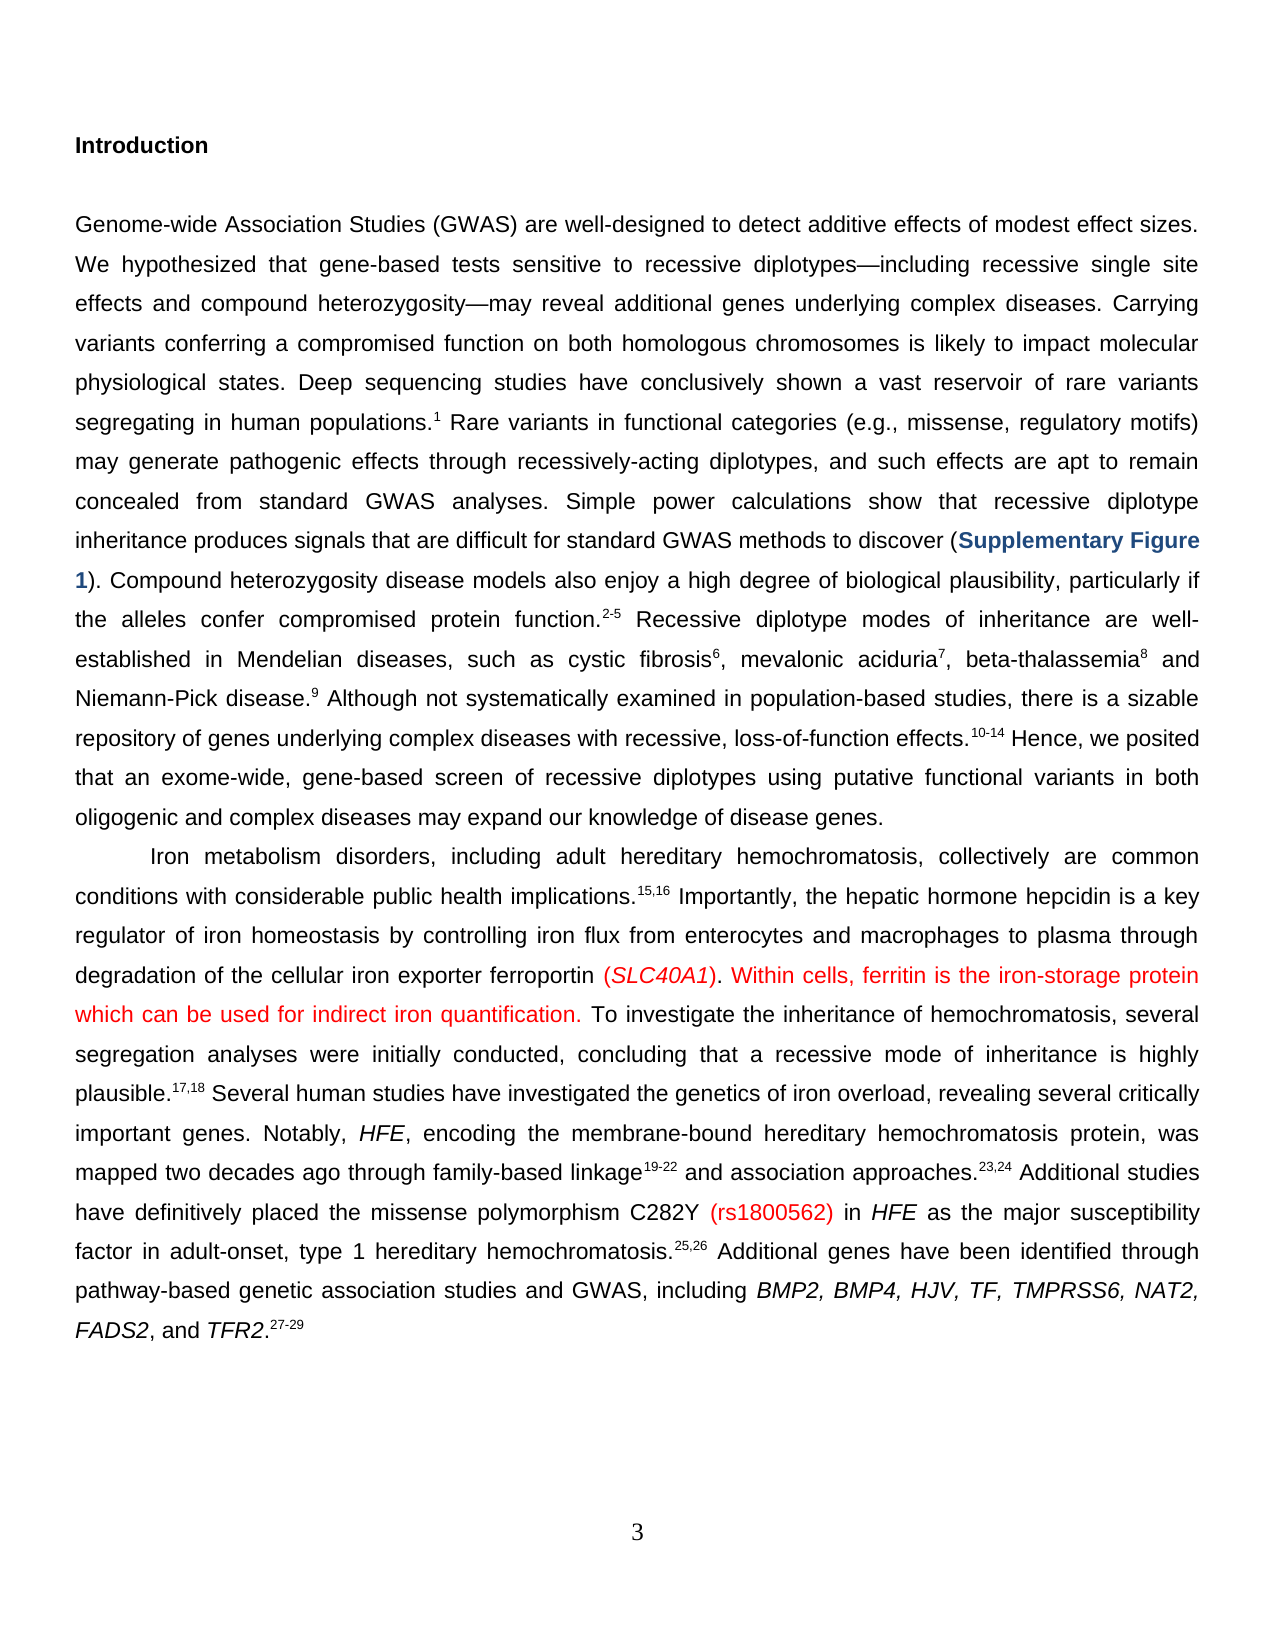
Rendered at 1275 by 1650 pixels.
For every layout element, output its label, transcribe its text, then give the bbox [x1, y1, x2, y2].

text Iron metabolism disorders, including adult hereditary hemochromatosis, collectively are common conditions with considerable public health implications.15,16 Importantly, the hepatic hormone hepcidin is a key regulator of iron homeostasis by controlling iron flux from enterocytes and macrophages to plasma through degradation of the cellular iron exporter ferroportin (SLC40A1). Within cells, ferritin is the iron-storage protein which can be used for indirect iron quantification. To investigate the inheritance of hemochromatosis, several segregation analyses were initially conducted, concluding that a recessive mode of inheritance is highly plausible.17,18 Several human studies have investigated the genetics of iron overload, revealing several critically important genes. Notably, HFE, encoding the membrane-bound hereditary hemochromatosis protein, was mapped two decades ago through family-based linkage19-22 and association approaches.23,24 Additional studies have definitively placed the missense polymorphism C282Y (rs1800562) in HFE as the major susceptibility factor in adult-onset, type 1 hereditary hemochromatosis.25,26 Additional genes have been identified through pathway-based genetic association studies and GWAS, including BMP2, BMP4, HJV, TF, TMPRSS6, NAT2, FADS2, and TFR2.27-29 [75, 843, 1200, 1343]
text Introduction [75, 132, 1200, 159]
text Genome-wide Association Studies (GWAS) are well-designed to detect additive effects of modest effect sizes. We hypothesized that gene-based tests sensitive to recessive diplotypes—including recessive single site effects and compound heterozygosity—may reveal additional genes underlying complex diseases. Carrying variants conferring a compromised function on both homologous chromosomes is likely to impact molecular physiological states. Deep sequencing studies have conclusively shown a vast reservoir of rare variants segregating in human populations.1 Rare variants in functional categories (e.g., missense, regulatory motifs) may generate pathogenic effects through recessively-acting diplotypes, and such effects are apt to remain concealed from standard GWAS analyses. Simple power calculations show that recessive diplotype inheritance produces signals that are difficult for standard GWAS methods to discover (Supplementary Figure 1). Compound heterozygosity disease models also enjoy a high degree of biological plausibility, particularly if the alleles confer compromised protein function.2-5 Recessive diplotype modes of inheritance are well-established in Mendelian diseases, such as cystic fibrosis6, mevalonic aciduria7, beta-thalassemia8 and Niemann-Pick disease.9 Although not systematically examined in population-based studies, there is a sizable repository of genes underlying complex diseases with recessive, loss-of-function effects.10-14 Hence, we posited that an exome-wide, gene-based screen of recessive diplotypes using putative functional variants in both oligogenic and complex diseases may expand our knowledge of disease genes. [75, 211, 1200, 830]
